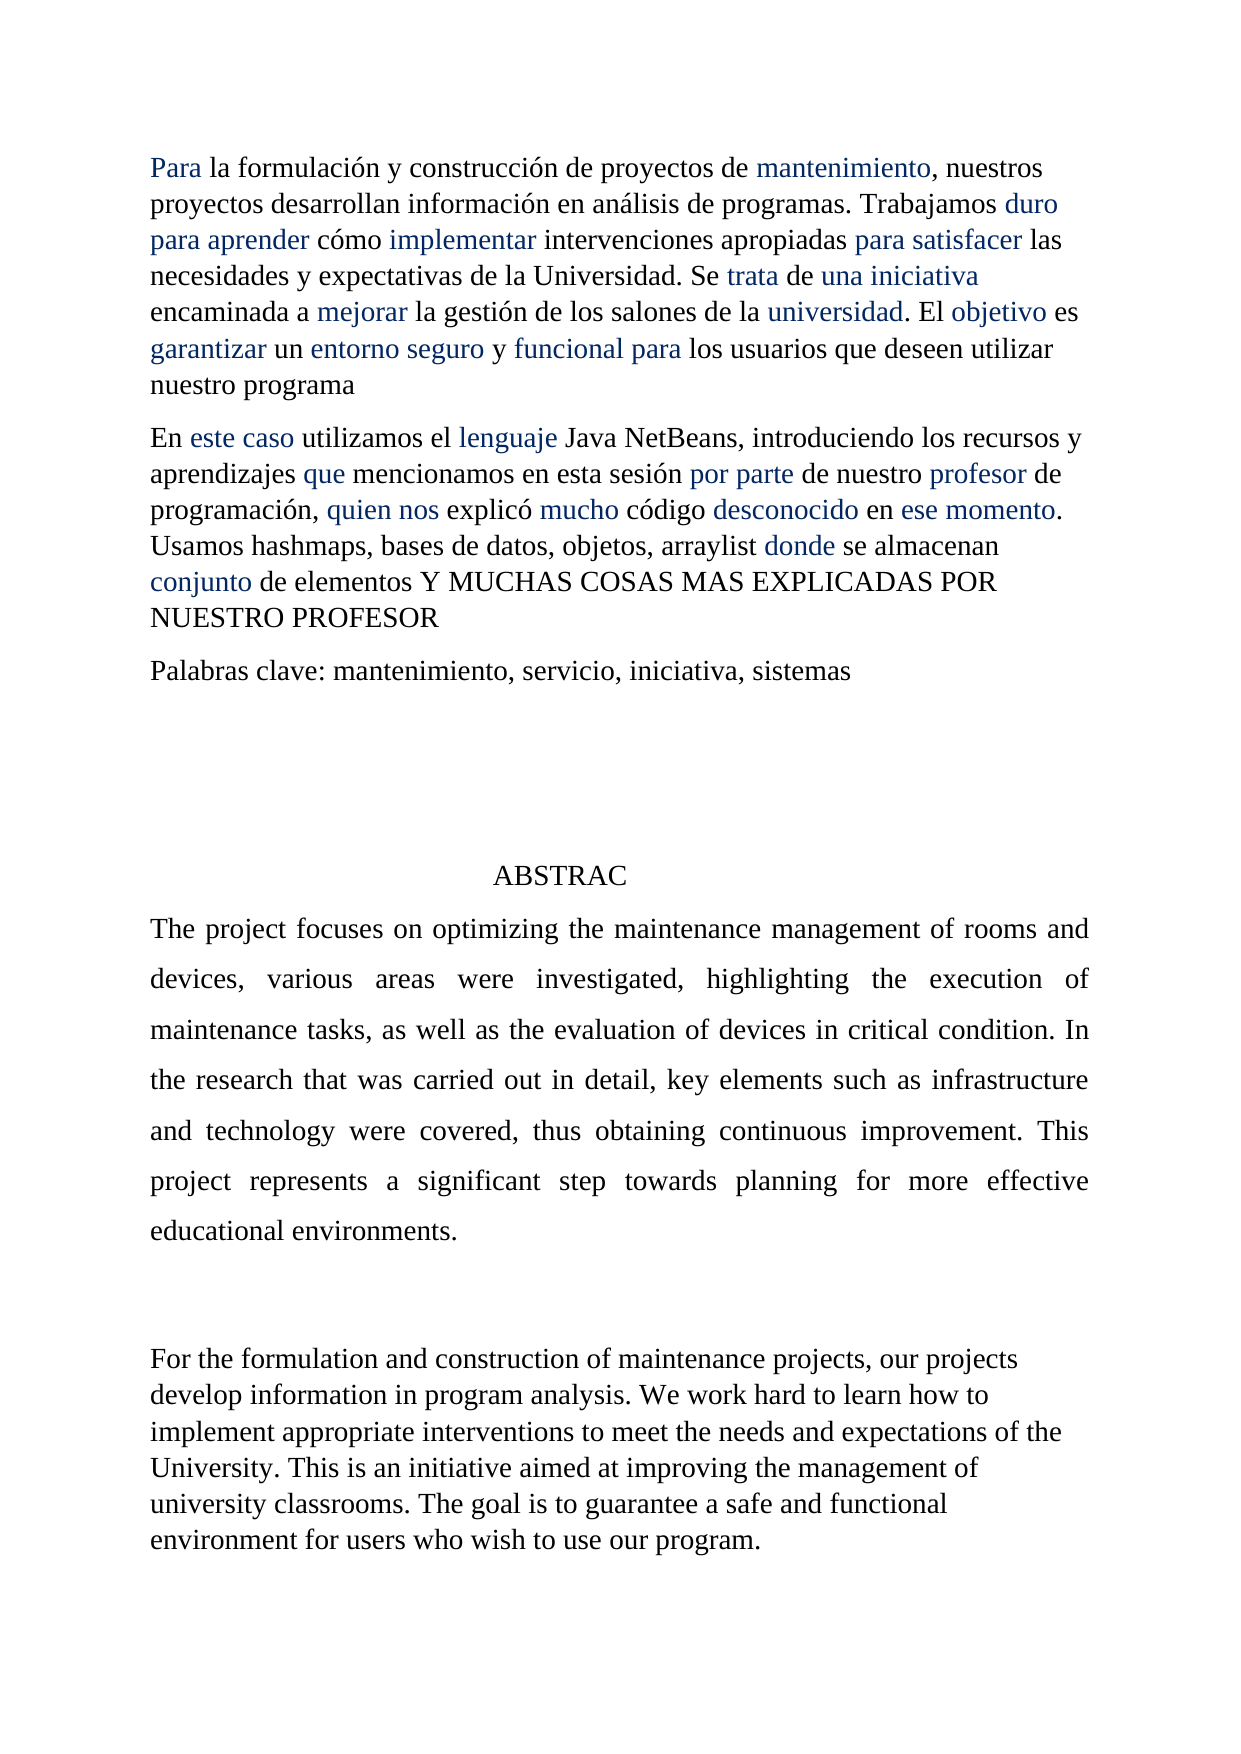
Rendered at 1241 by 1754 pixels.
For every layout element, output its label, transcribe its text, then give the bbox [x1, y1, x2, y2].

text ABSTRAC [150, 858, 1090, 892]
text Palabras clave: mantenimiento, servicio, iniciativa, sistemas [150, 653, 1090, 687]
text En este caso utilizamos el lenguaje Java NetBeans, introduciendo los recursos y aprendizajes que mencionamos en esta sesión por parte de nuestro profesor de programación, quien nos explicó mucho código desconocido en ese momento. Usamos hashmaps, bases de datos, objetos, arraylist donde se almacenan conjunto de elementos Y MUCHAS COSAS MAS EXPLICADAS POR NUESTRO PROFESOR [150, 420, 1090, 634]
text Para la formulación y construcción de proyectos de mantenimiento, nuestros proyectos desarrollan información en análisis de programas. Trabajamos duro para aprender cómo implementar intervenciones apropiadas para satisfacer las necesidades y expectativas de la Universidad. Se trata de una iniciativa encaminada a mejorar la gestión de los salones de la universidad. El objetivo es garantizar un entorno seguro y funcional para los usuarios que deseen utilizar nuestro programa [150, 150, 1090, 400]
text For the formulation and construction of maintenance projects, our projects develop information in program analysis. We work hard to learn how to implement appropriate interventions to meet the needs and expectations of the University. This is an initiative aimed at improving the management of university classrooms. The goal is to guarantee a safe and functional environment for users who wish to use our program. [150, 1341, 1090, 1556]
text The project focuses on optimizing the maintenance management of rooms and devices, various areas were investigated, highlighting the execution of maintenance tasks, as well as the evaluation of devices in critical condition. In the research that was carried out in detail, key elements such as infrastructure and technology were covered, thus obtaining continuous improvement. This project represents a significant step towards planning for more effective educational environments. [150, 911, 1090, 1247]
